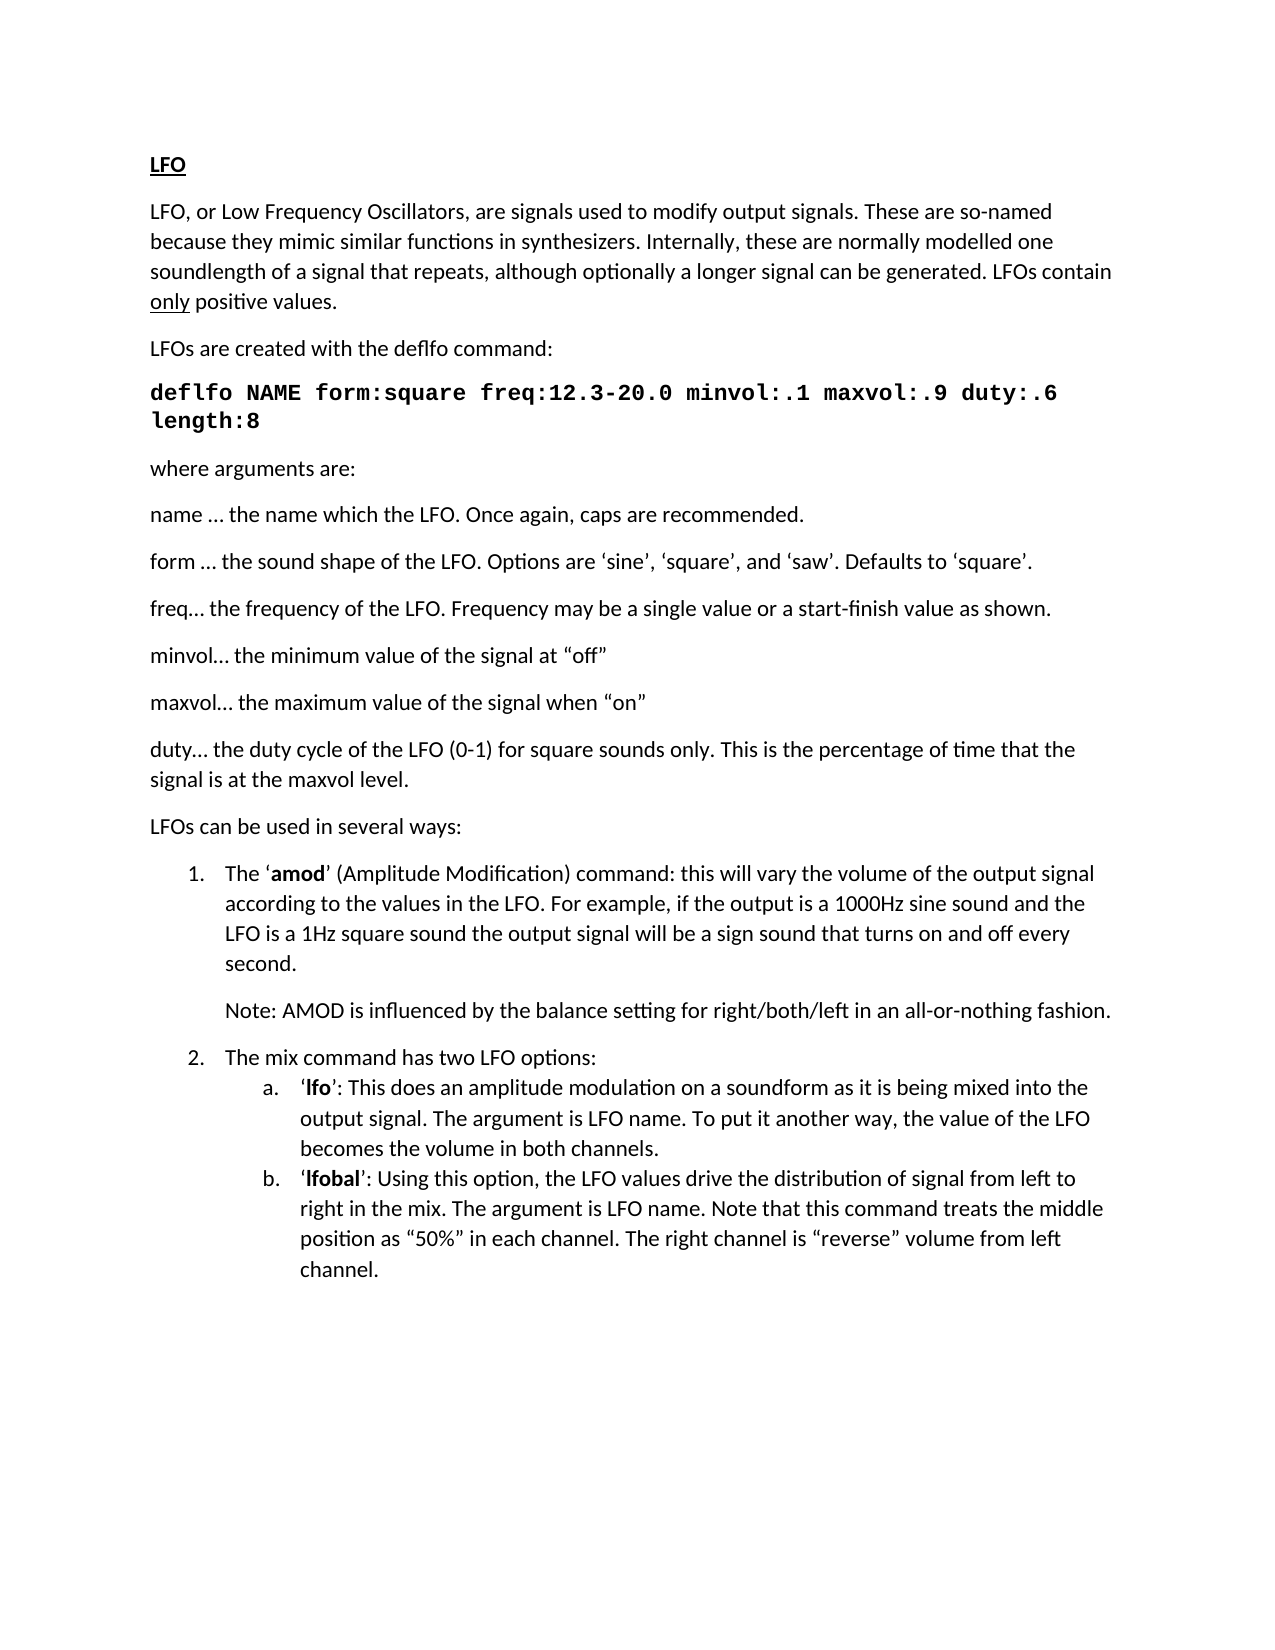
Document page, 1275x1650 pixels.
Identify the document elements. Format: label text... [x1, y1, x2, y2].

text duty… the duty cycle of the LFO (0-1) for square sounds only. This is the percentage of time that the signal is at the maxvol level. [150, 735, 1125, 793]
text LFOs can be used in several ways: [150, 812, 1125, 840]
text Note: AMOD is influenced by the balance setting for right/both/left in an all-or-nothing fashion. [225, 996, 1125, 1024]
text minvol… the minimum value of the signal at “off” [150, 641, 1125, 669]
text maxvol… the maximum value of the signal when “on” [150, 688, 1125, 716]
text form … the sound shape of the LFO. Options are ‘sine’, ‘square’, and ‘saw’. Defaults to ‘square’. [150, 547, 1125, 576]
list ‘lfobal’: Using this option, the LFO values drive the distribution of signal from left to right in the mix. The argument is LFO name. Note that this command treats the middle position as “50%” in each channel. The right channel is “reverse” volume from left channel. [262, 1164, 1125, 1283]
list ‘lfo’: This does an amplitude modulation on a soundform as it is being mixed into the output signal. The argument is LFO name. To put it another way, the value of the LFO becomes the volume in both channels. [262, 1073, 1125, 1162]
text LFO, or Low Frequency Oscillators, are signals used to modify output signals. These are so-named because they mimic similar functions in synthesizers. Internally, these are normally modelled one soundlength of a signal that repeats, although optionally a longer signal can be generated. LFOs contain only positive values. [150, 197, 1125, 316]
text where arguments are: [150, 454, 1125, 482]
text LFO [150, 150, 1125, 178]
text deflfo NAME form:square freq:12.3-20.0 minvol:.1 maxvol:.9 duty:.6 length:8 [150, 381, 1125, 435]
text freq… the frequency of the LFO. Frequency may be a single value or a start-finish value as shown. [150, 594, 1125, 622]
text LFOs are created with the deflfo command: [150, 334, 1125, 362]
list The mix command has two LFO options: [187, 1043, 1125, 1071]
text name … the name which the LFO. Once again, caps are recommended. [150, 501, 1125, 529]
list The ‘amod’ (Amplitude Modification) command: this will vary the volume of the output signal according to the values in the LFO. For example, if the output is a 1000Hz sine sound and the LFO is a 1Hz square sound the output signal will be a sign sound that turns on and off every second. [187, 859, 1125, 978]
